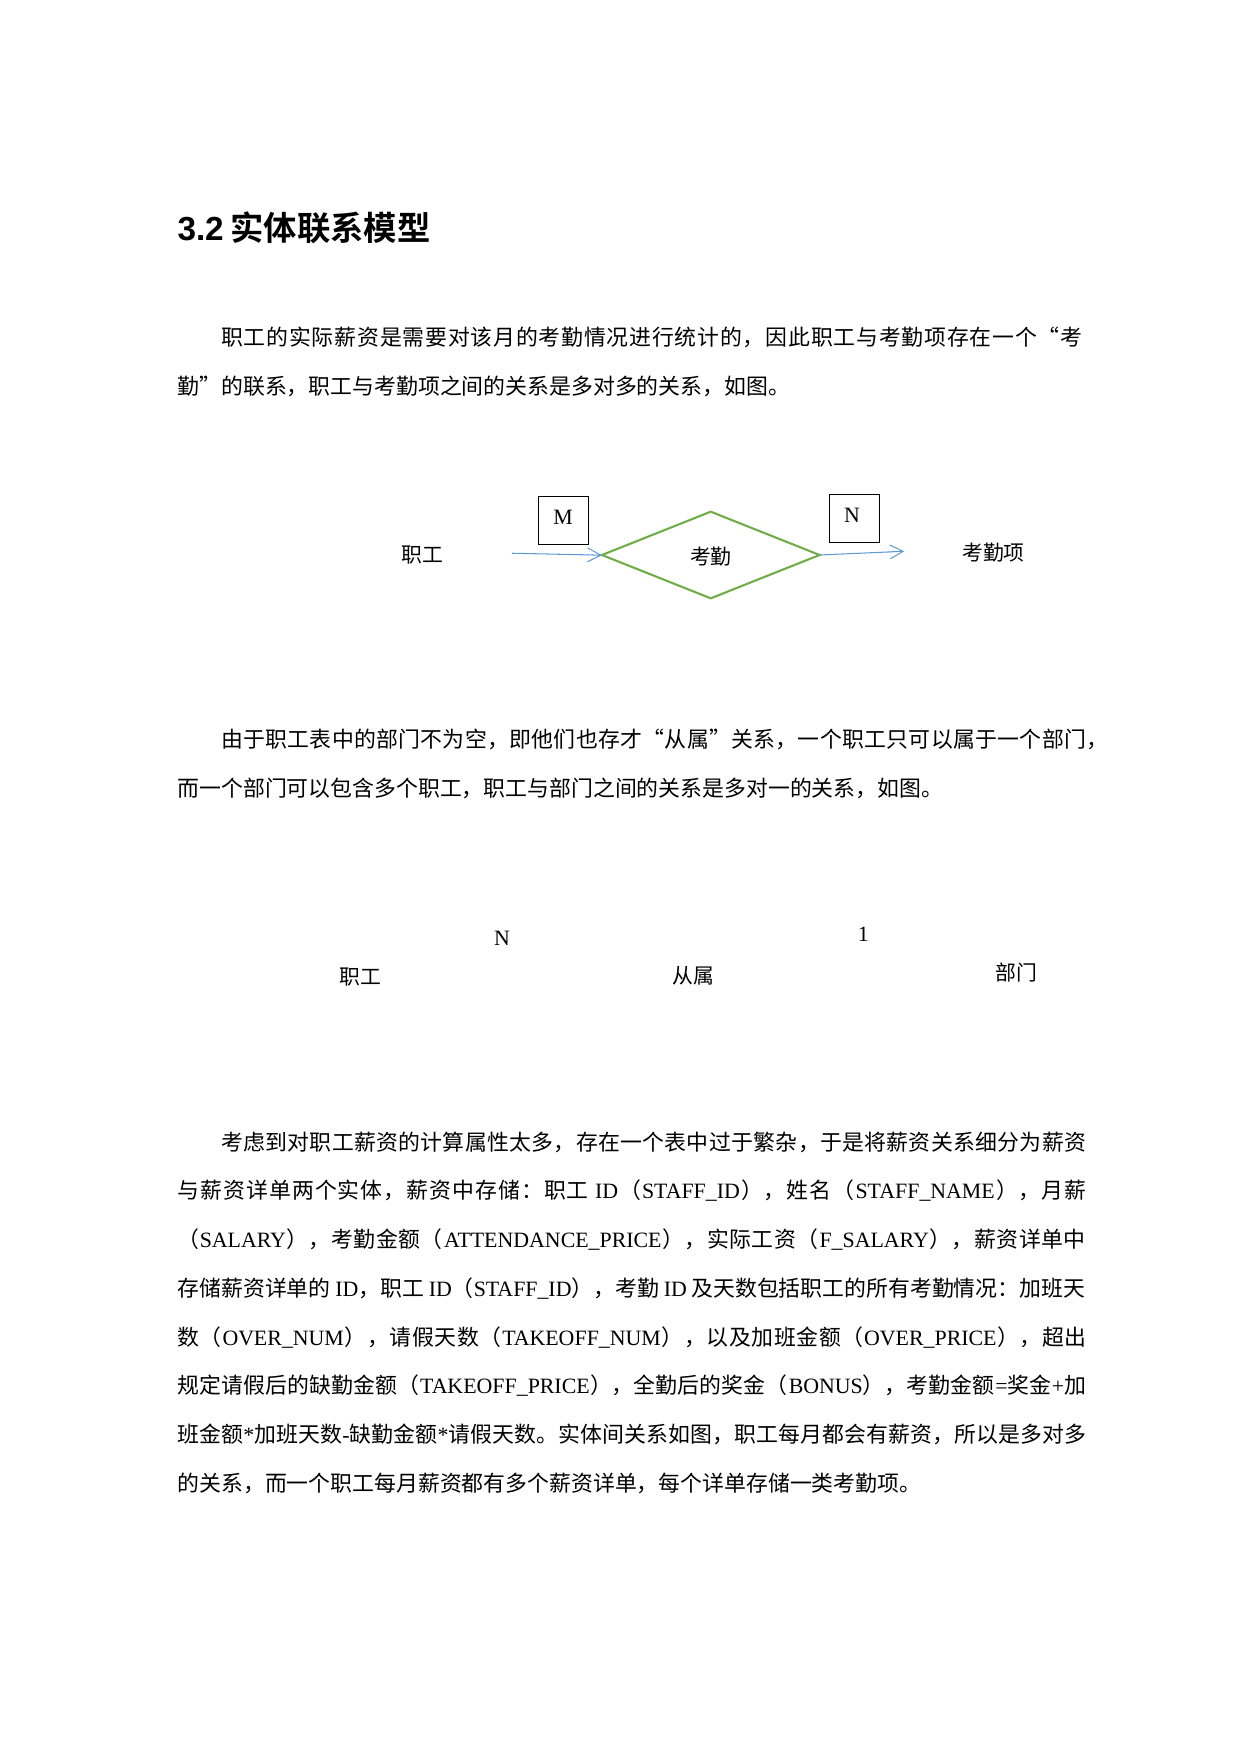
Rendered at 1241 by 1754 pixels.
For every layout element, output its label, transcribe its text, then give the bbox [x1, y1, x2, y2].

text 考虑到对职工薪资的计算属性太多，存在一个表中过于繁杂，于是将薪资关系细分为薪资与薪资详单两个实体，薪资中存储：职工ID（STAFF_ID），姓名（STAFF_NAME），月薪（SALARY），考勤金额（ATTENDANCE_PRICE），实际工资（F_SALARY），薪资详单中存储薪资详单的ID，职工ID（STAFF_ID），考勤ID及天数包括职工的所有考勤情况：加班天数（OVER_NUM），请假天数（TAKEOFF_NUM），以及加班金额（OVER_PRICE），超出规定请假后的缺勤金额（TAKEOFF_PRICE），全勤后的奖金（BONUS），考勤金额=奖金+加班金额*加班天数-缺勤金额*请假天数。实体间关系如图，职工每月都会有薪资，所以是多对多的关系，而一个职工每月薪资都有多个薪资详单，每个详单存储一类考勤项。 [177, 1124, 1087, 1498]
subtitle 3.2实体联系模型 [177, 193, 1087, 258]
text 职工的实际薪资是需要对该月的考勤情况进行统计的，因此职工与考勤项存在一个“考勤”的联系，职工与考勤项之间的关系是多对多的关系，如图。 [177, 320, 1087, 401]
text 由于职工表中的部门不为空，即他们也存才“从属”关系，一个职工只可以属于一个部门，而一个部门可以包含多个职工，职工与部门之间的关系是多对一的关系，如图。 [177, 722, 1087, 803]
